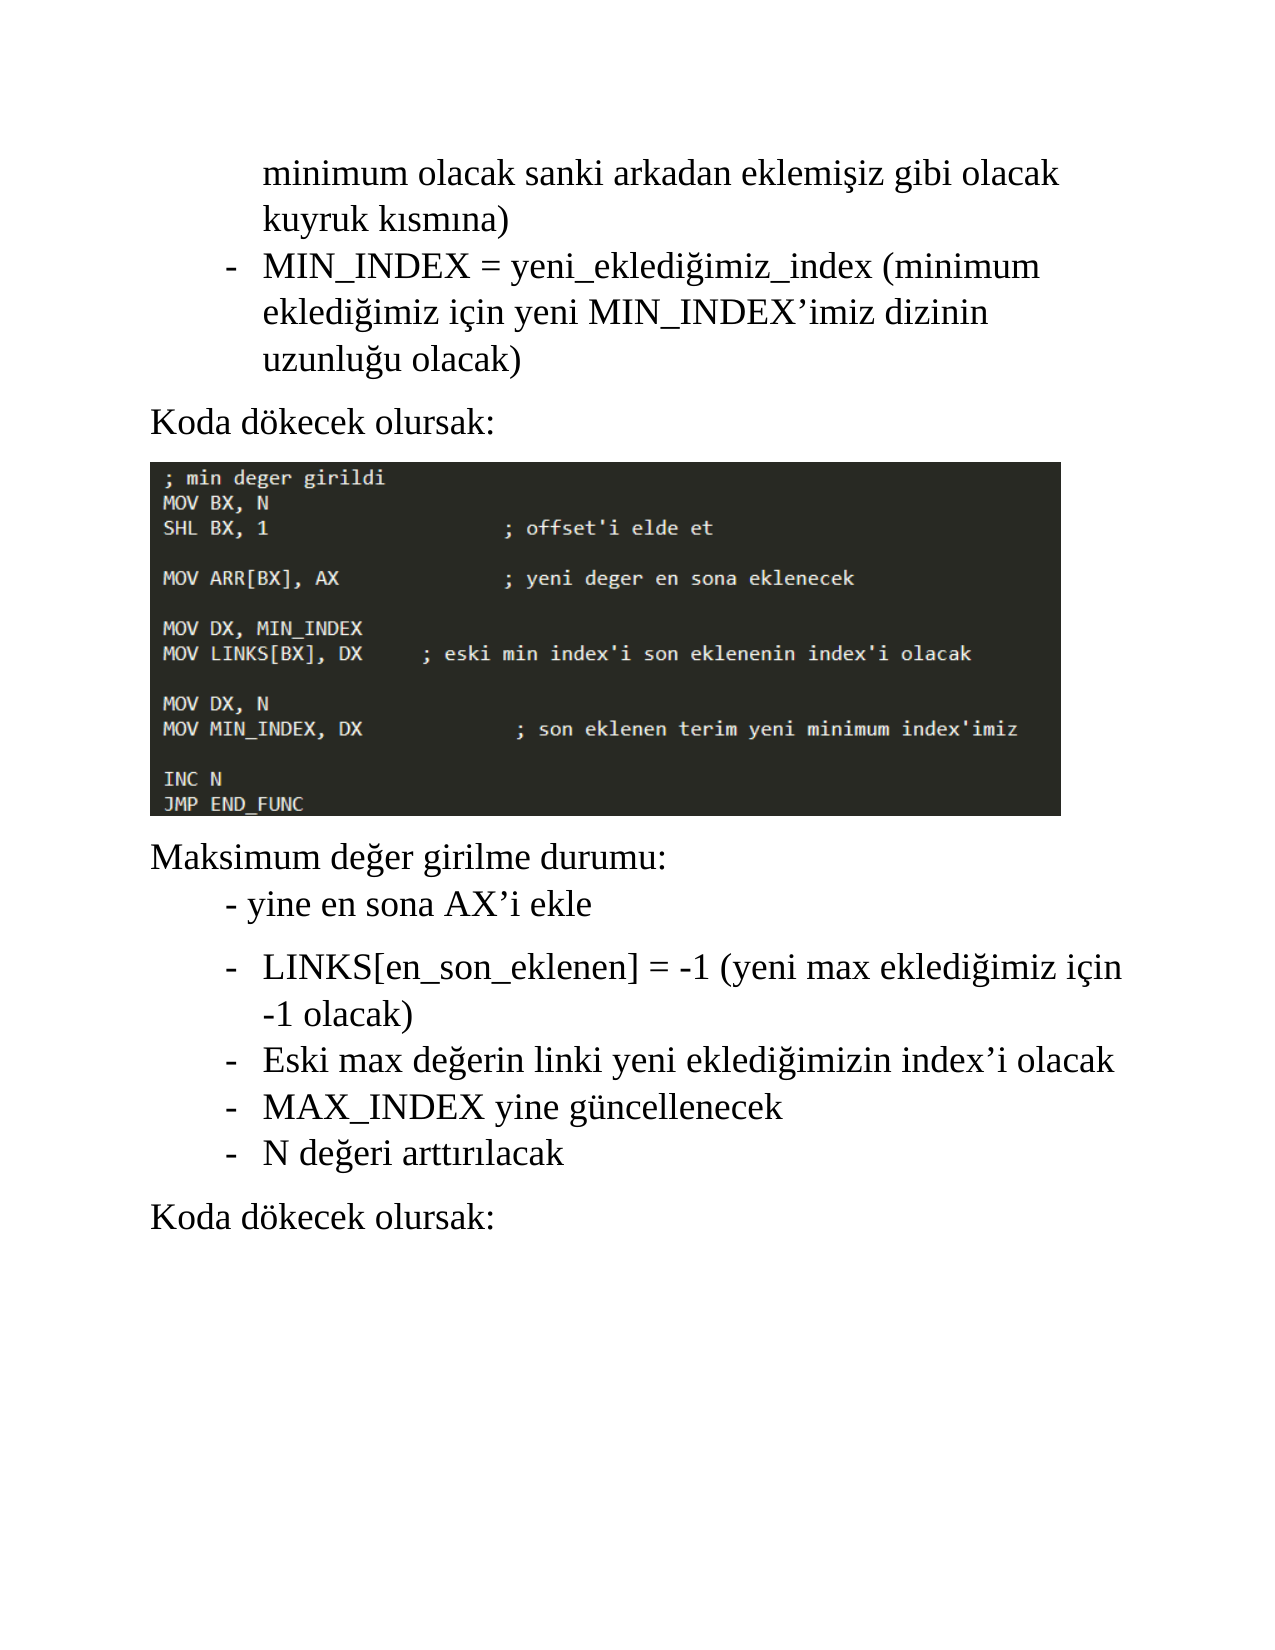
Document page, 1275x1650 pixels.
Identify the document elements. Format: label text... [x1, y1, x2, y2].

text Koda dökecek olursak: [150, 1194, 1125, 1237]
picture [150, 462, 1061, 816]
text Maksimum değer girilme durumu: - yine en sona AX’i ekle [150, 835, 1125, 924]
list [225, 150, 1125, 240]
list MIN_INDEX = yeni_eklediğimiz_index (minimum eklediğimiz için yeni MIN_INDEX’imiz dizinin uzunluğu olacak) [225, 243, 1125, 379]
list LINKS[en_son_eklenen] = -1 (yeni max eklediğimiz için -1 olacak) [225, 944, 1125, 1034]
text Koda dökecek olursak: [150, 399, 1125, 443]
list Eski max değerin linki yeni eklediğimizin index’i olacak [225, 1038, 1125, 1081]
list MAX_INDEX yine güncellenecek [225, 1084, 1125, 1127]
list N değeri arttırılacak [225, 1131, 1125, 1174]
